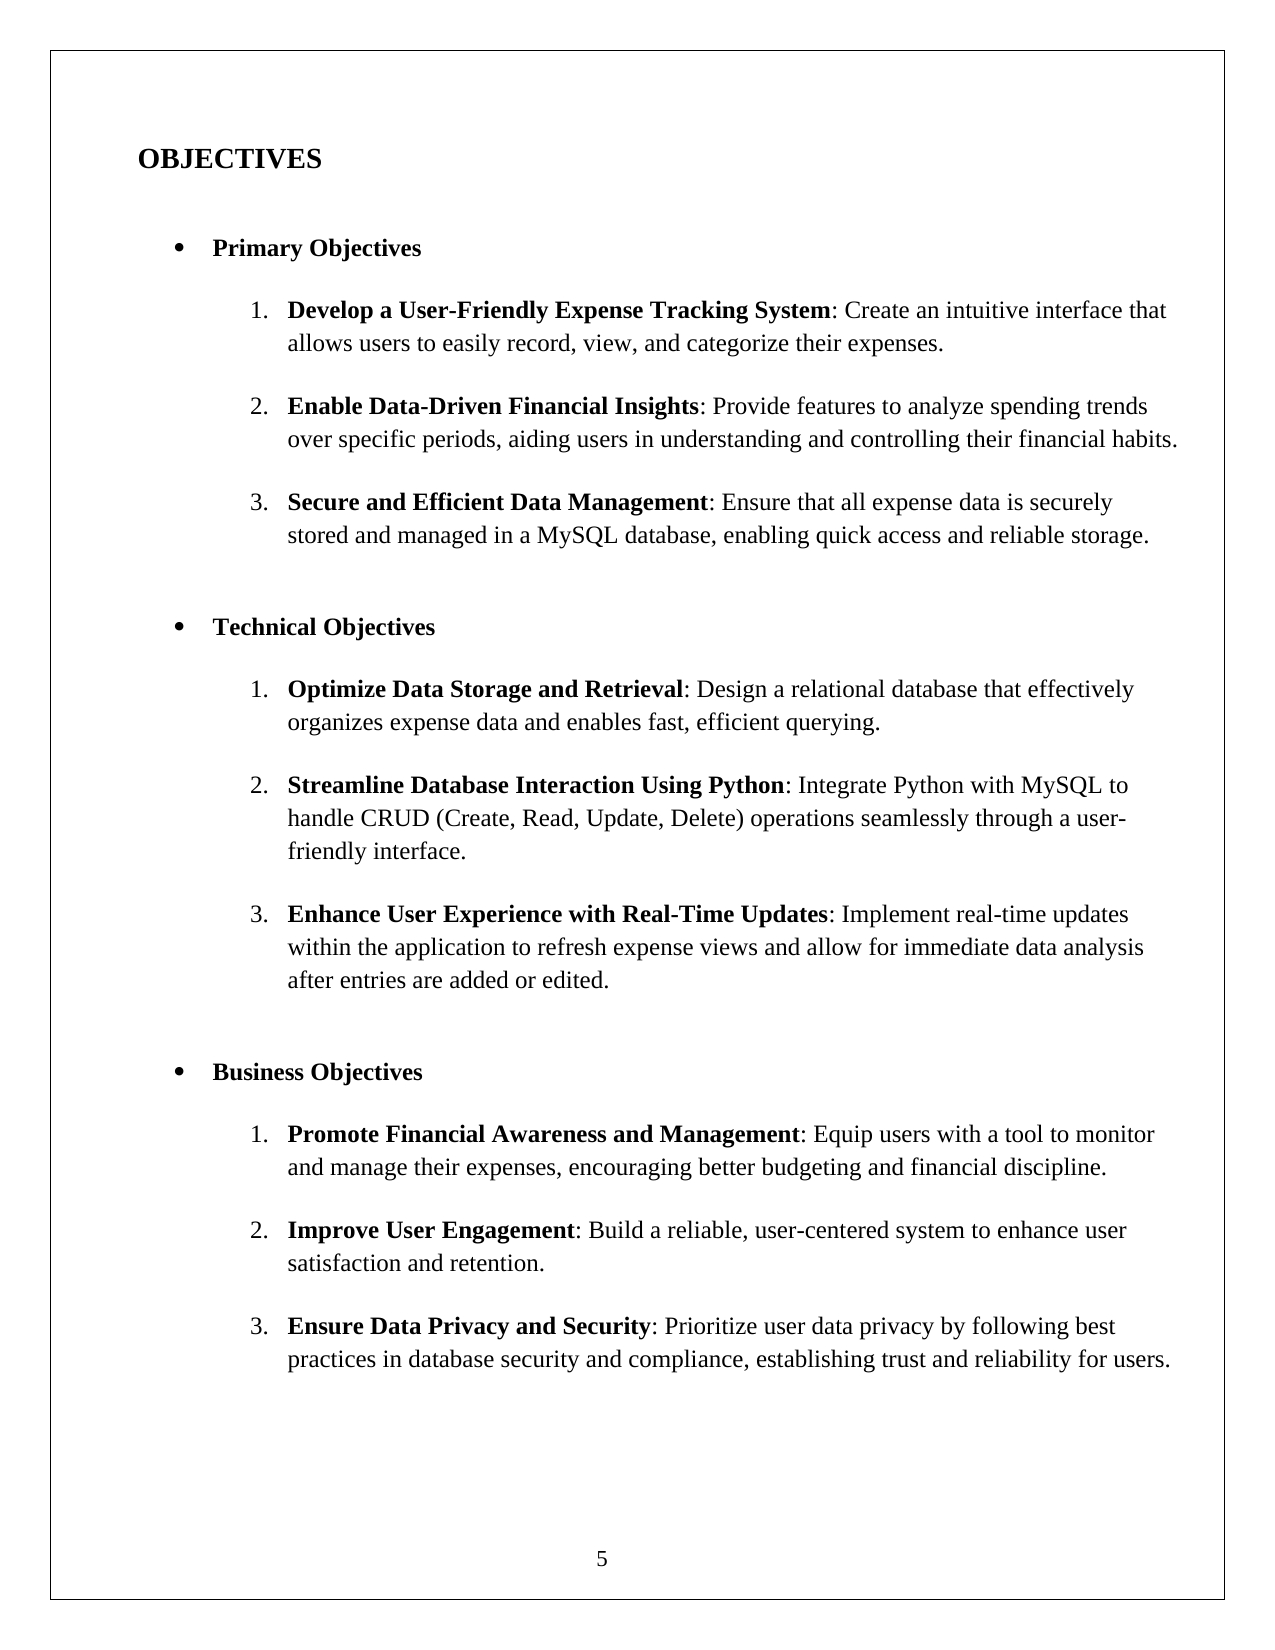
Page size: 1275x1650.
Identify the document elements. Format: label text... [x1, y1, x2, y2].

list Improve User Engagement: Build a reliable, user-centered system to enhance user satisfaction and retention. [250, 1215, 1179, 1307]
list Optimize Data Storage and Retrieval: Design a relational database that effectively organizes expense data and enables fast, efficient querying. [250, 674, 1179, 766]
list Promote Financial Awareness and Management: Equip users with a tool to monitor and manage their expenses, encouraging better budgeting and financial discipline. [250, 1119, 1179, 1211]
list Enhance User Experience with Real-Time Updates: Implement real-time updates within the application to refresh expense views and allow for immediate data analysis after entries are added or edited. [250, 899, 1179, 1024]
text OBJECTIVES [137, 142, 1179, 204]
list Business Objectives [175, 1057, 1179, 1086]
list Ensure Data Privacy and Security: Prioritize user data privacy by following best practices in database security and compliance, establishing trust and reliability for users. [250, 1311, 1179, 1372]
list Develop a User-Friendly Expense Tracking System: Create an intuitive interface that allows users to easily record, view, and categorize their expenses. [250, 295, 1179, 387]
list Secure and Efficient Data Management: Ensure that all expense data is securely stored and managed in a MySQL database, enabling quick access and reliable storage. [250, 487, 1179, 579]
list Streamline Database Interaction Using Python: Integrate Python with MySQL to handle CRUD (Create, Read, Update, Delete) operations seamlessly through a user-friendly interface. [250, 770, 1179, 895]
list Primary Objectives [175, 233, 1179, 262]
list Enable Data-Driven Financial Insights: Provide features to analyze spending trends over specific periods, aiding users in understanding and controlling their financial habits. [250, 391, 1179, 483]
list Technical Objectives [175, 612, 1179, 641]
